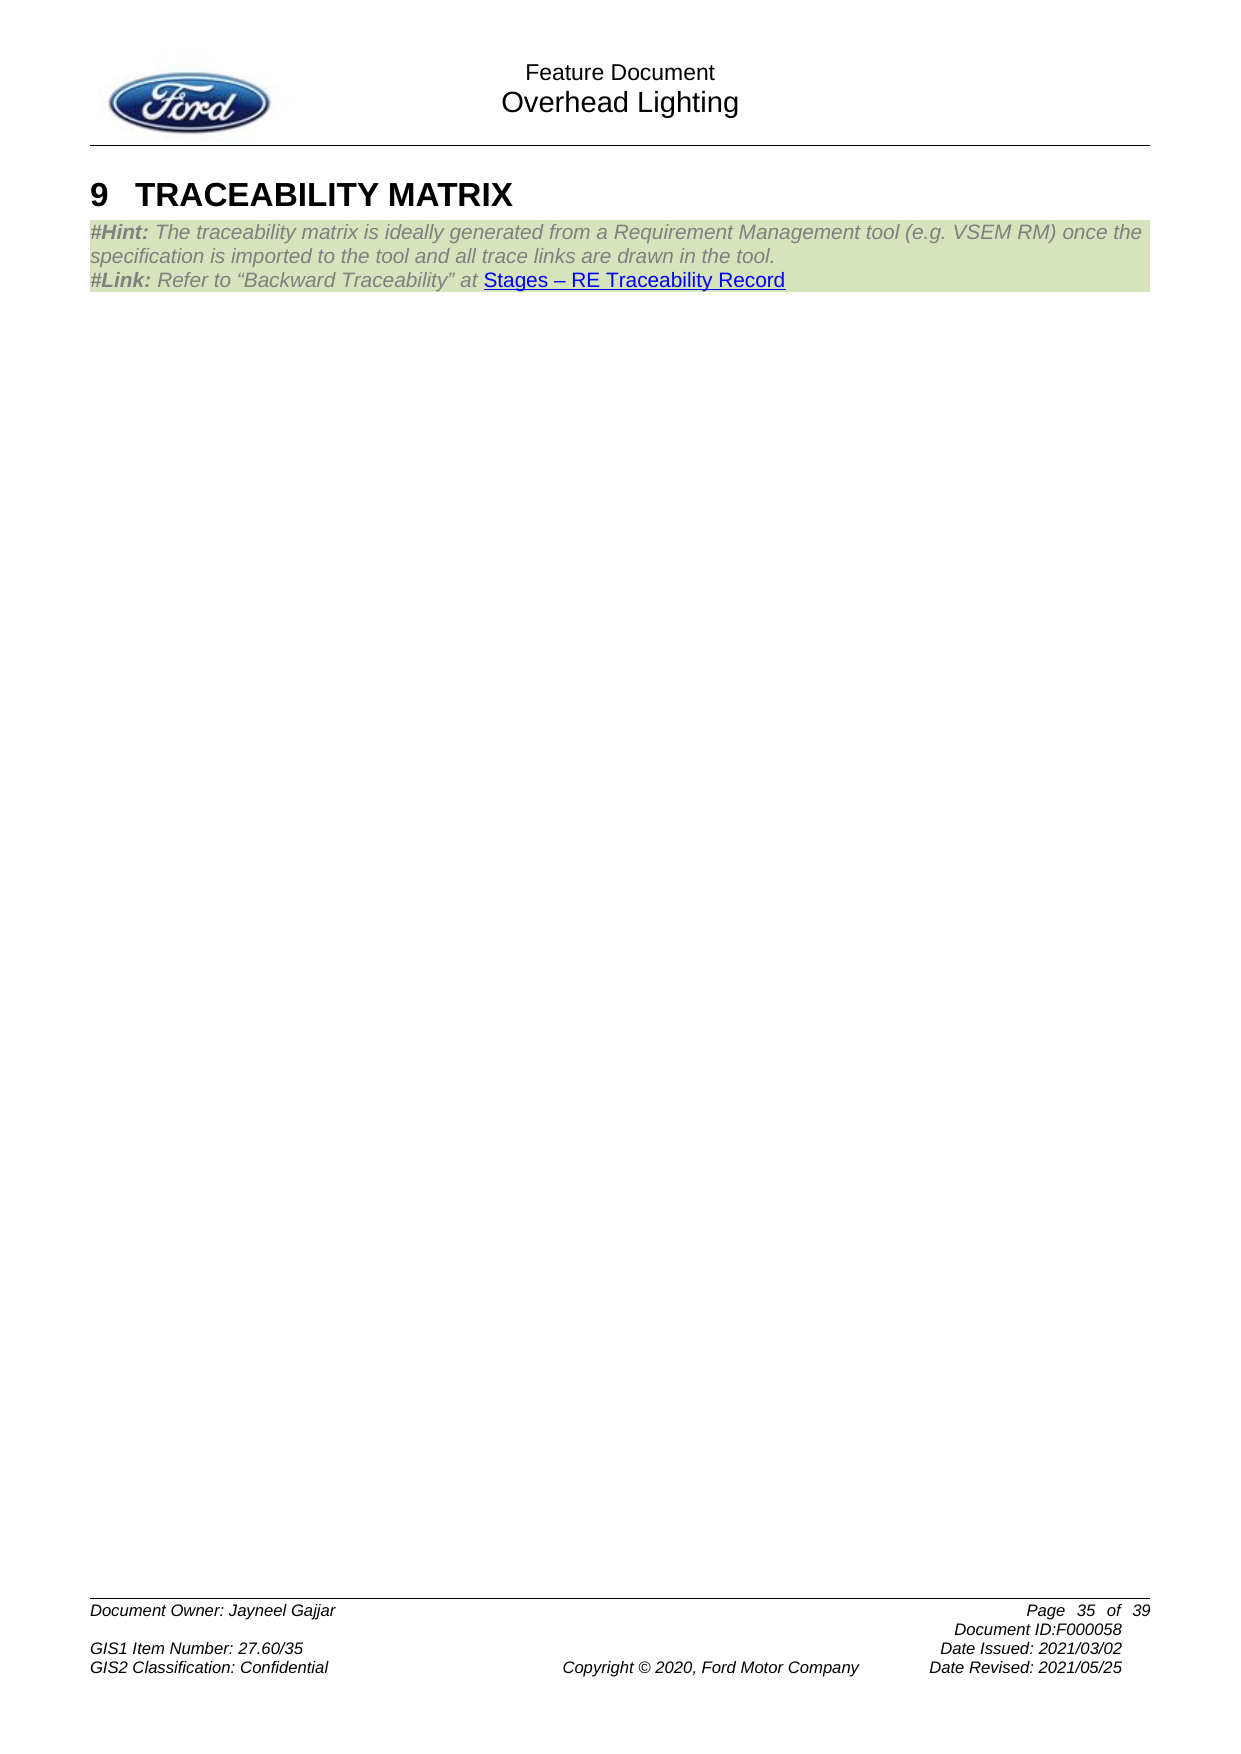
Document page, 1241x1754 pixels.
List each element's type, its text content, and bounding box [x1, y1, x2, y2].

text #Hint: The traceability matrix is ideally generated from a Requirement Management tool (e.g. VSEM RM) once the specification is imported to the tool and all trace links are drawn in the tool. [90, 220, 1150, 268]
picture [89, 53, 290, 154]
text #Link: Refer to “Backward Traceability” at Stages – RE Traceability Record [90, 268, 1150, 292]
subtitle Traceability Matrix [90, 175, 1150, 213]
